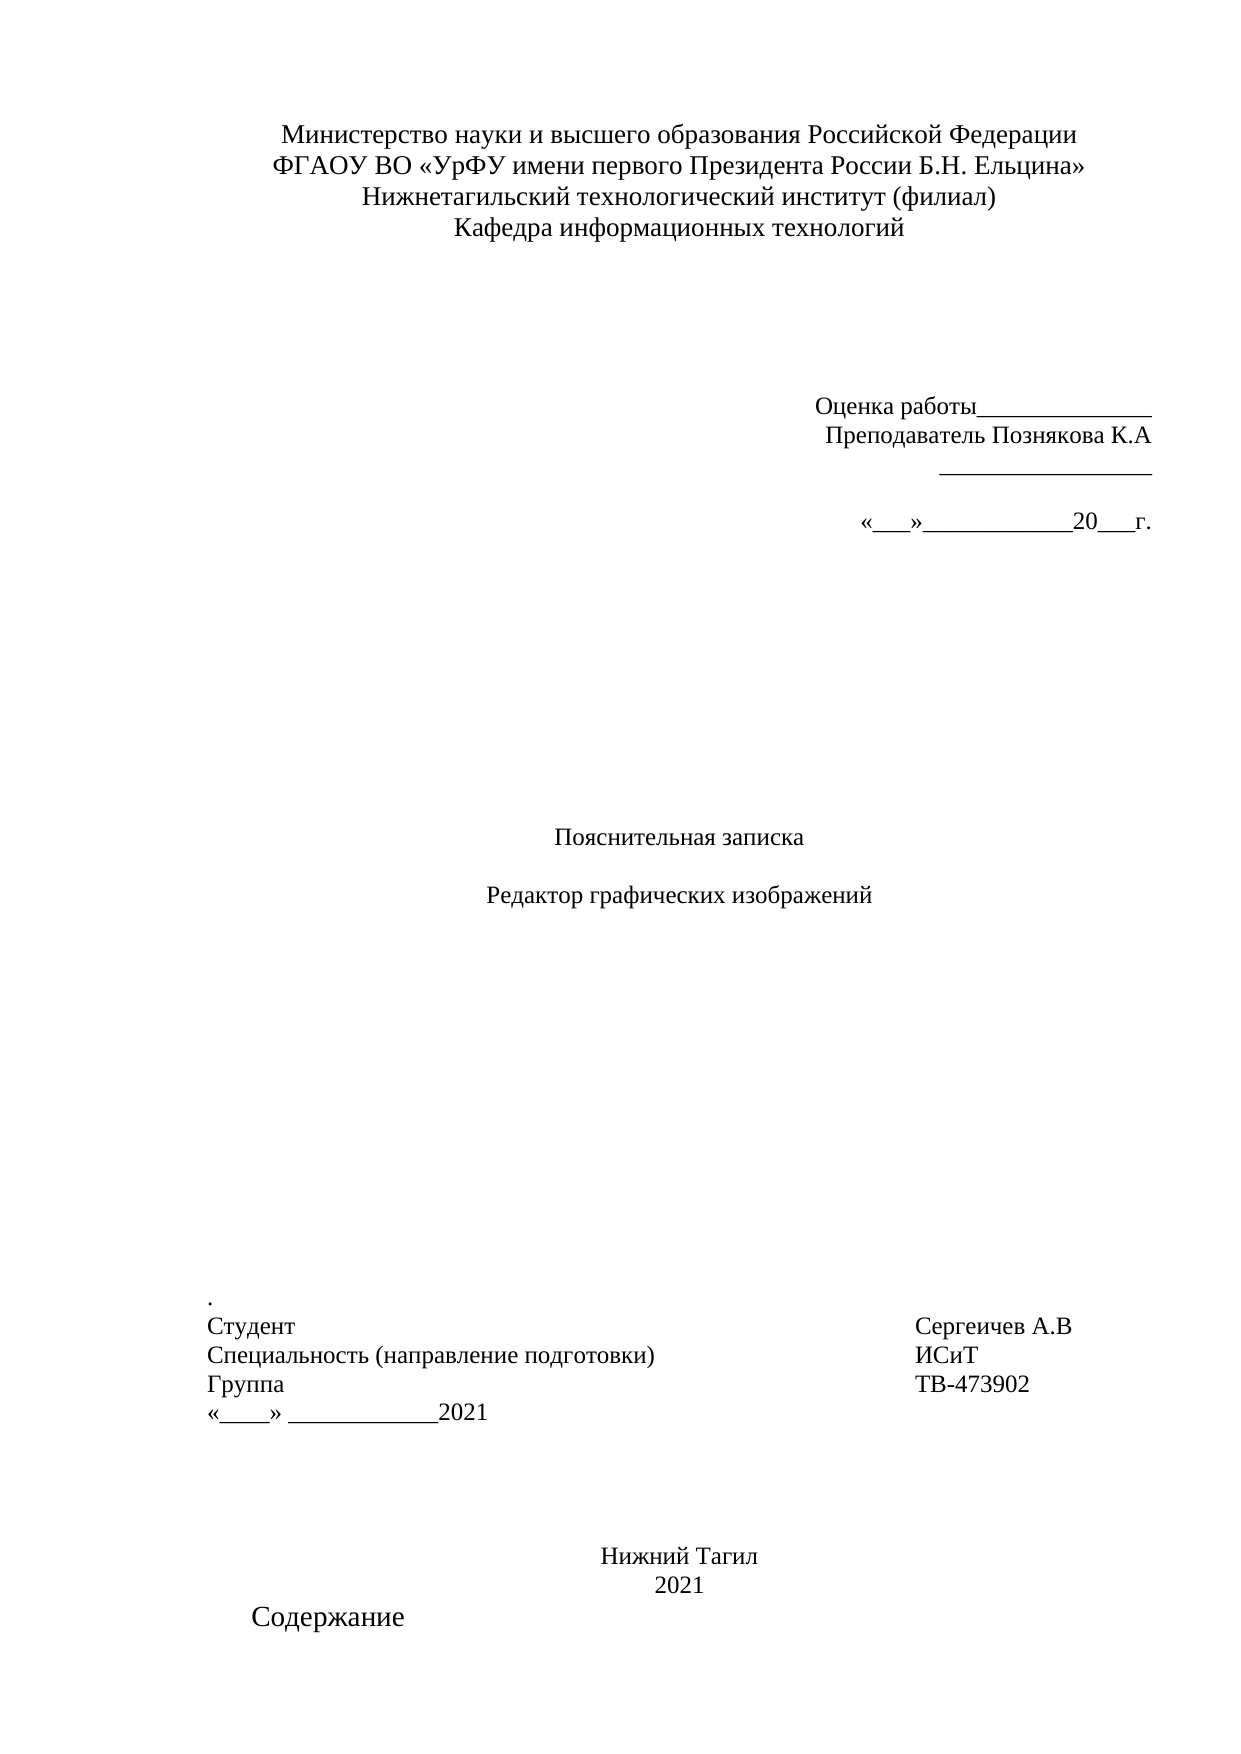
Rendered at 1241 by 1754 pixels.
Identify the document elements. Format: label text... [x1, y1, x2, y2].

text Группа ТВ-473902 [207, 1369, 1152, 1397]
text Министерство науки и высшего образования Российской Федерации [207, 118, 1152, 149]
text 2021 [207, 1570, 1152, 1599]
text ФГАОУ ВО «УрФУ имени первого Президента России Б.Н. Ельцина» [207, 149, 1152, 180]
text Нижнетагильский технологический институт (филиал) [207, 180, 1152, 212]
text «___»____________20___г. [207, 506, 1152, 535]
text _________________ [207, 449, 1152, 477]
text Содержание [177, 1599, 1152, 1632]
text Преподаватель Познякова К.А [207, 420, 1152, 449]
text Кафедра информационных технологий [207, 212, 1152, 243]
text «____» ____________2021 [207, 1397, 1152, 1426]
text Пояснительная записка [207, 822, 1152, 851]
text Нижний Тагил [207, 1541, 1152, 1570]
text Специальность (направление подготовки) ИСиТ [207, 1340, 1152, 1369]
text Студент Сергеичев А.В [207, 1311, 1152, 1340]
text Редактор графических изображений [207, 880, 1152, 909]
text . [207, 1282, 1152, 1311]
text Оценка работы______________ [207, 391, 1152, 420]
